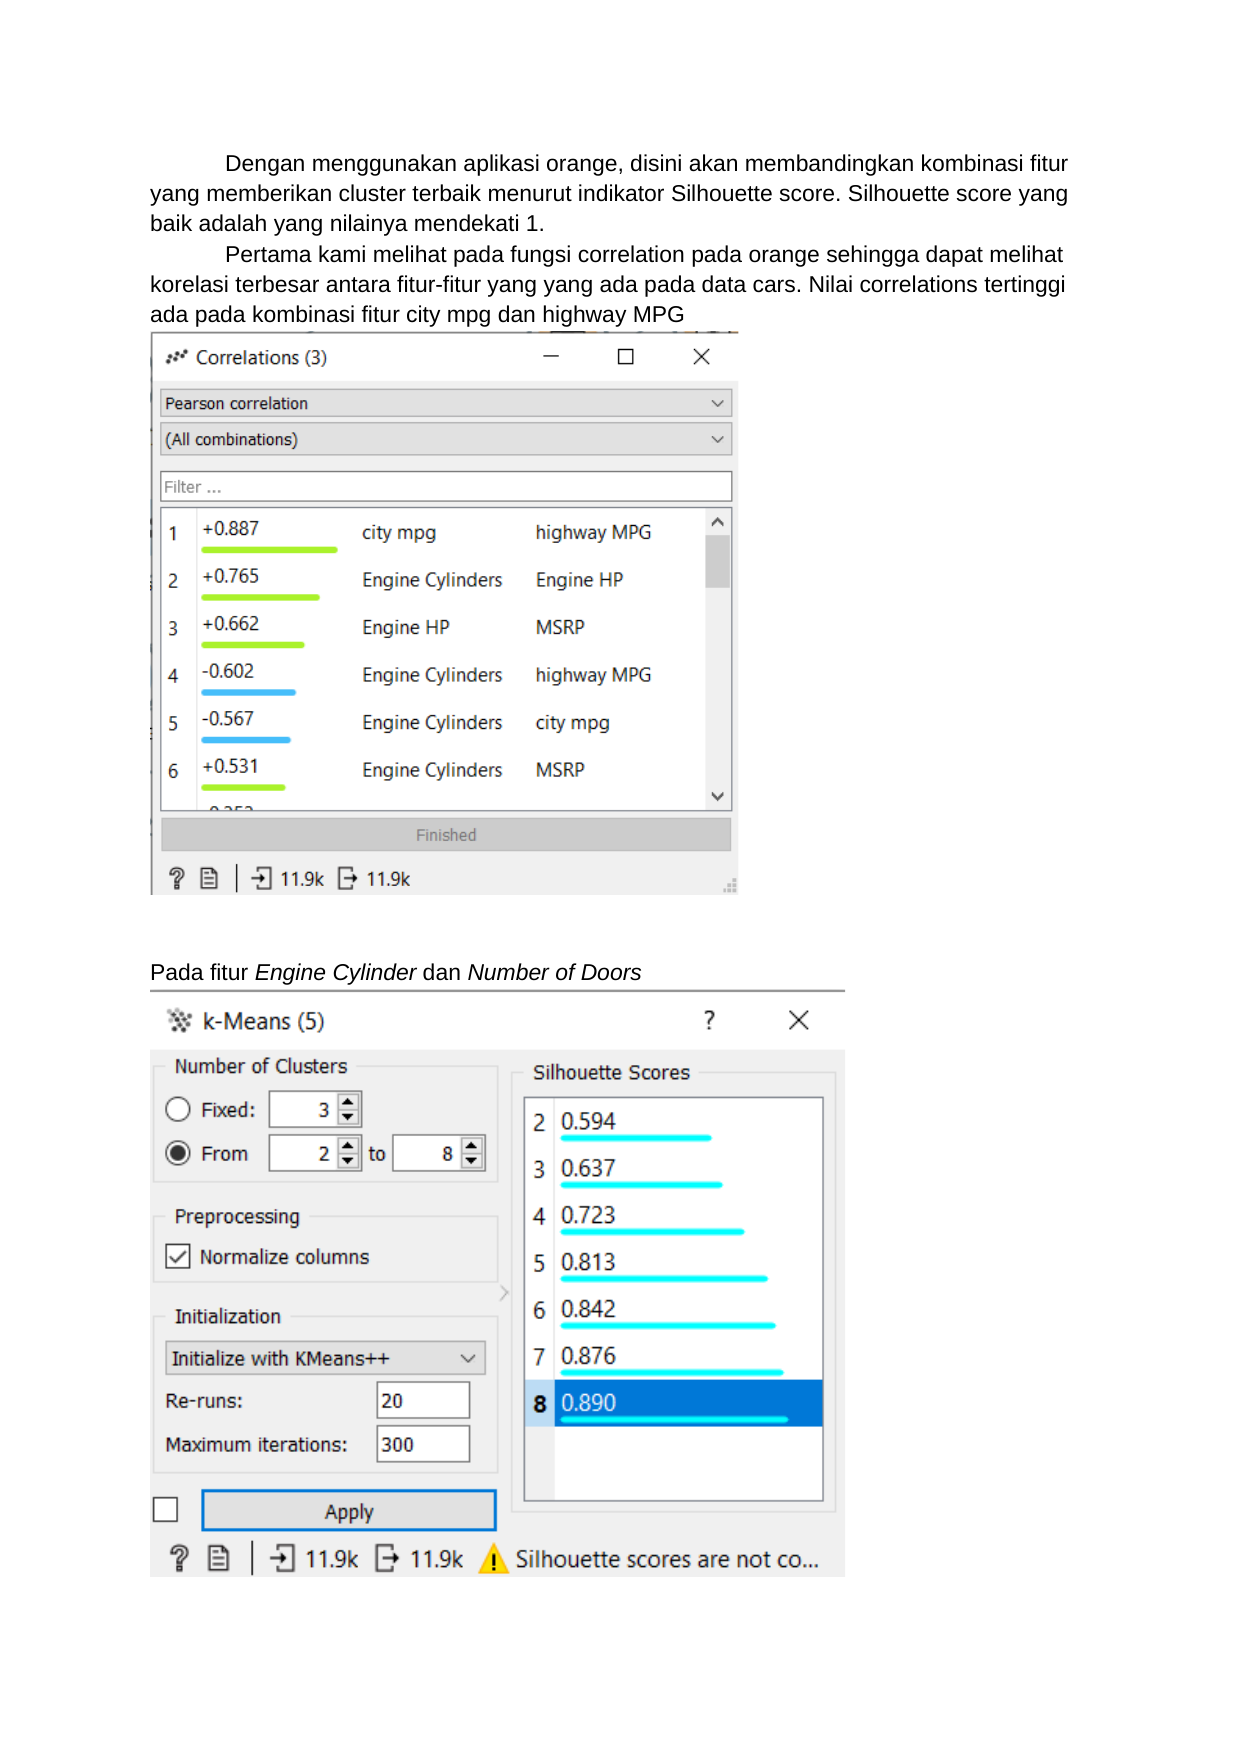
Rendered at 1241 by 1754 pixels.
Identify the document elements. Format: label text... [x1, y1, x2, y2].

picture [150, 331, 739, 895]
text Pertama kami melihat pada fungsi correlation pada orange sehingga dapat melihat korelasi terbesar antara fitur-fitur yang yang ada pada data cars. Nilai correlations tertinggi ada pada kombinasi fitur city mpg dan highway MPG [150, 241, 1090, 327]
picture [150, 989, 846, 1577]
text Pada fitur Engine Cylinder dan Number of Doors [150, 959, 1090, 986]
text Dengan menggunakan aplikasi orange, disini akan membandingkan kombinasi fitur yang memberikan cluster terbaik menurut indikator Silhouette score. Silhouette score yang baik adalah yang nilainya mendekati 1. [150, 150, 1090, 237]
